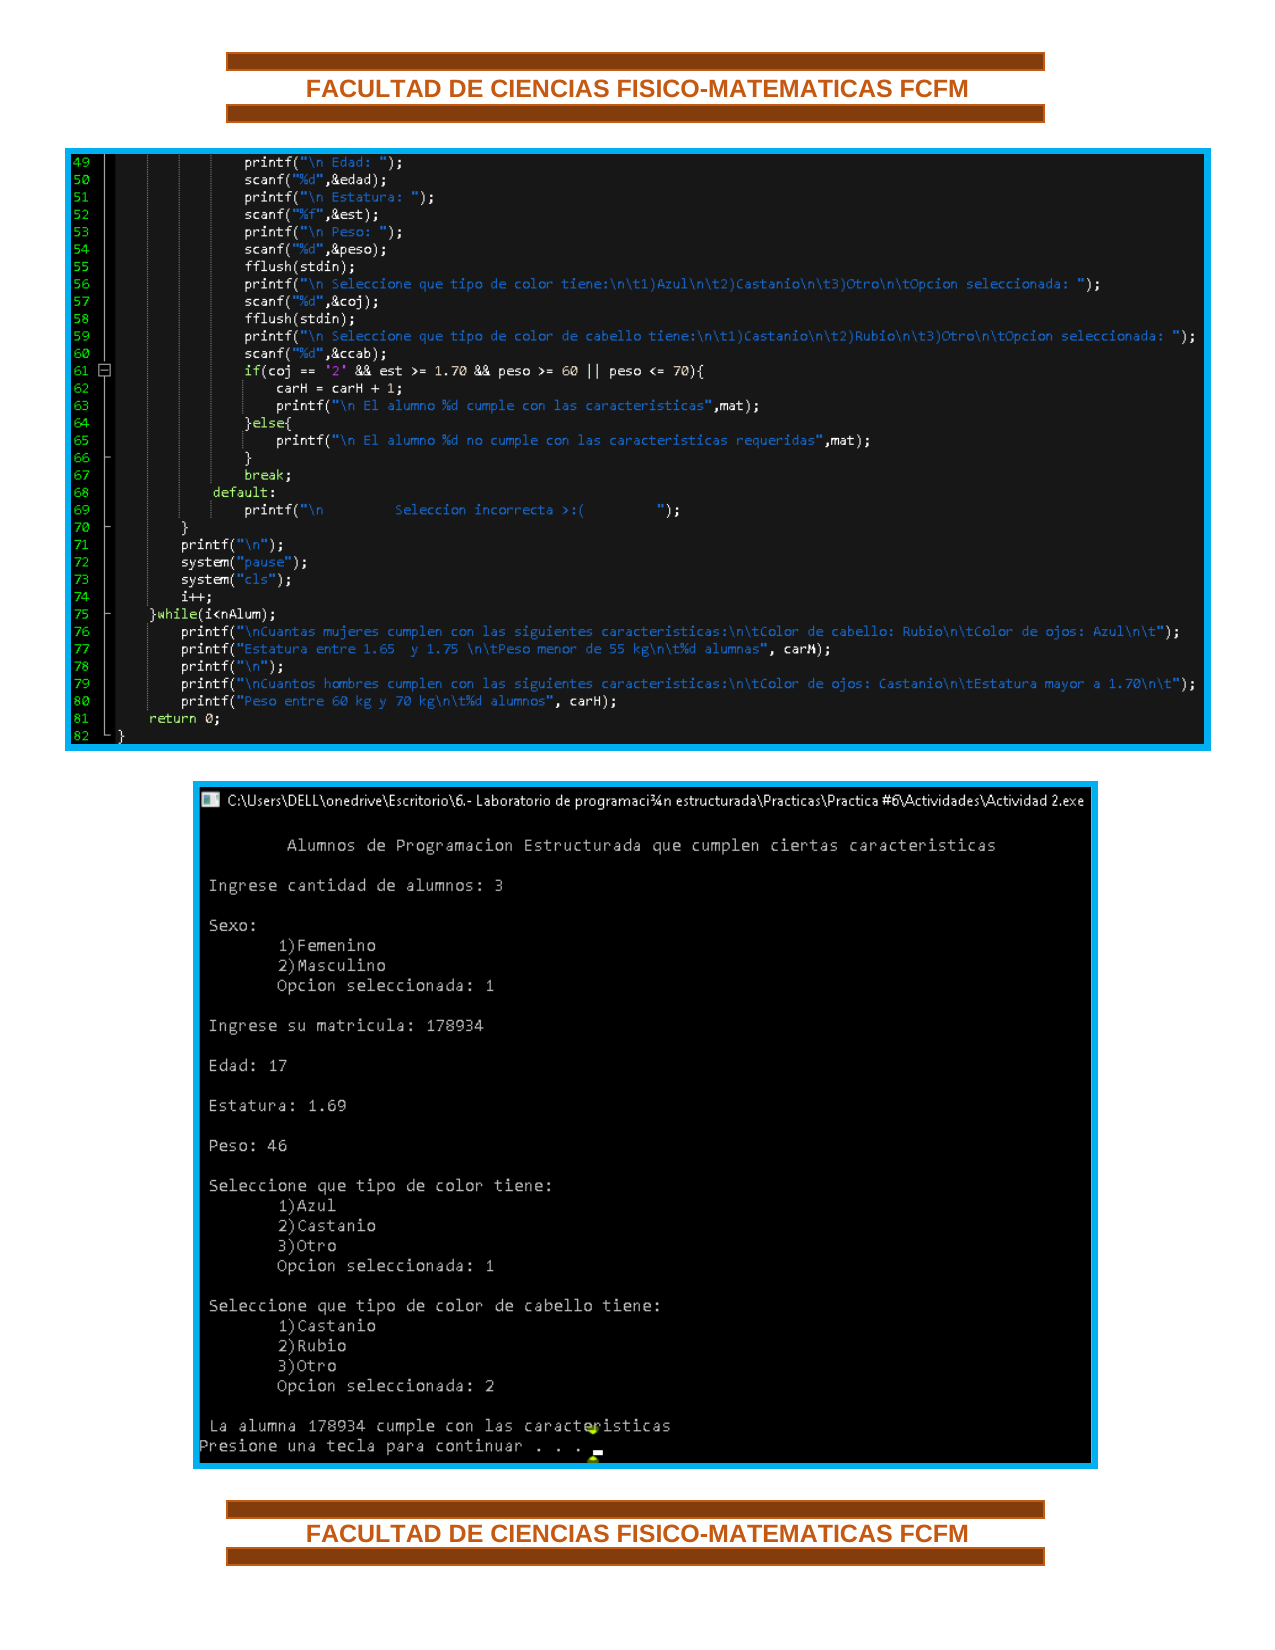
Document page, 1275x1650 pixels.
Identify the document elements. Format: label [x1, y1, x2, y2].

picture [72, 155, 1203, 743]
picture [200, 788, 1091, 1462]
